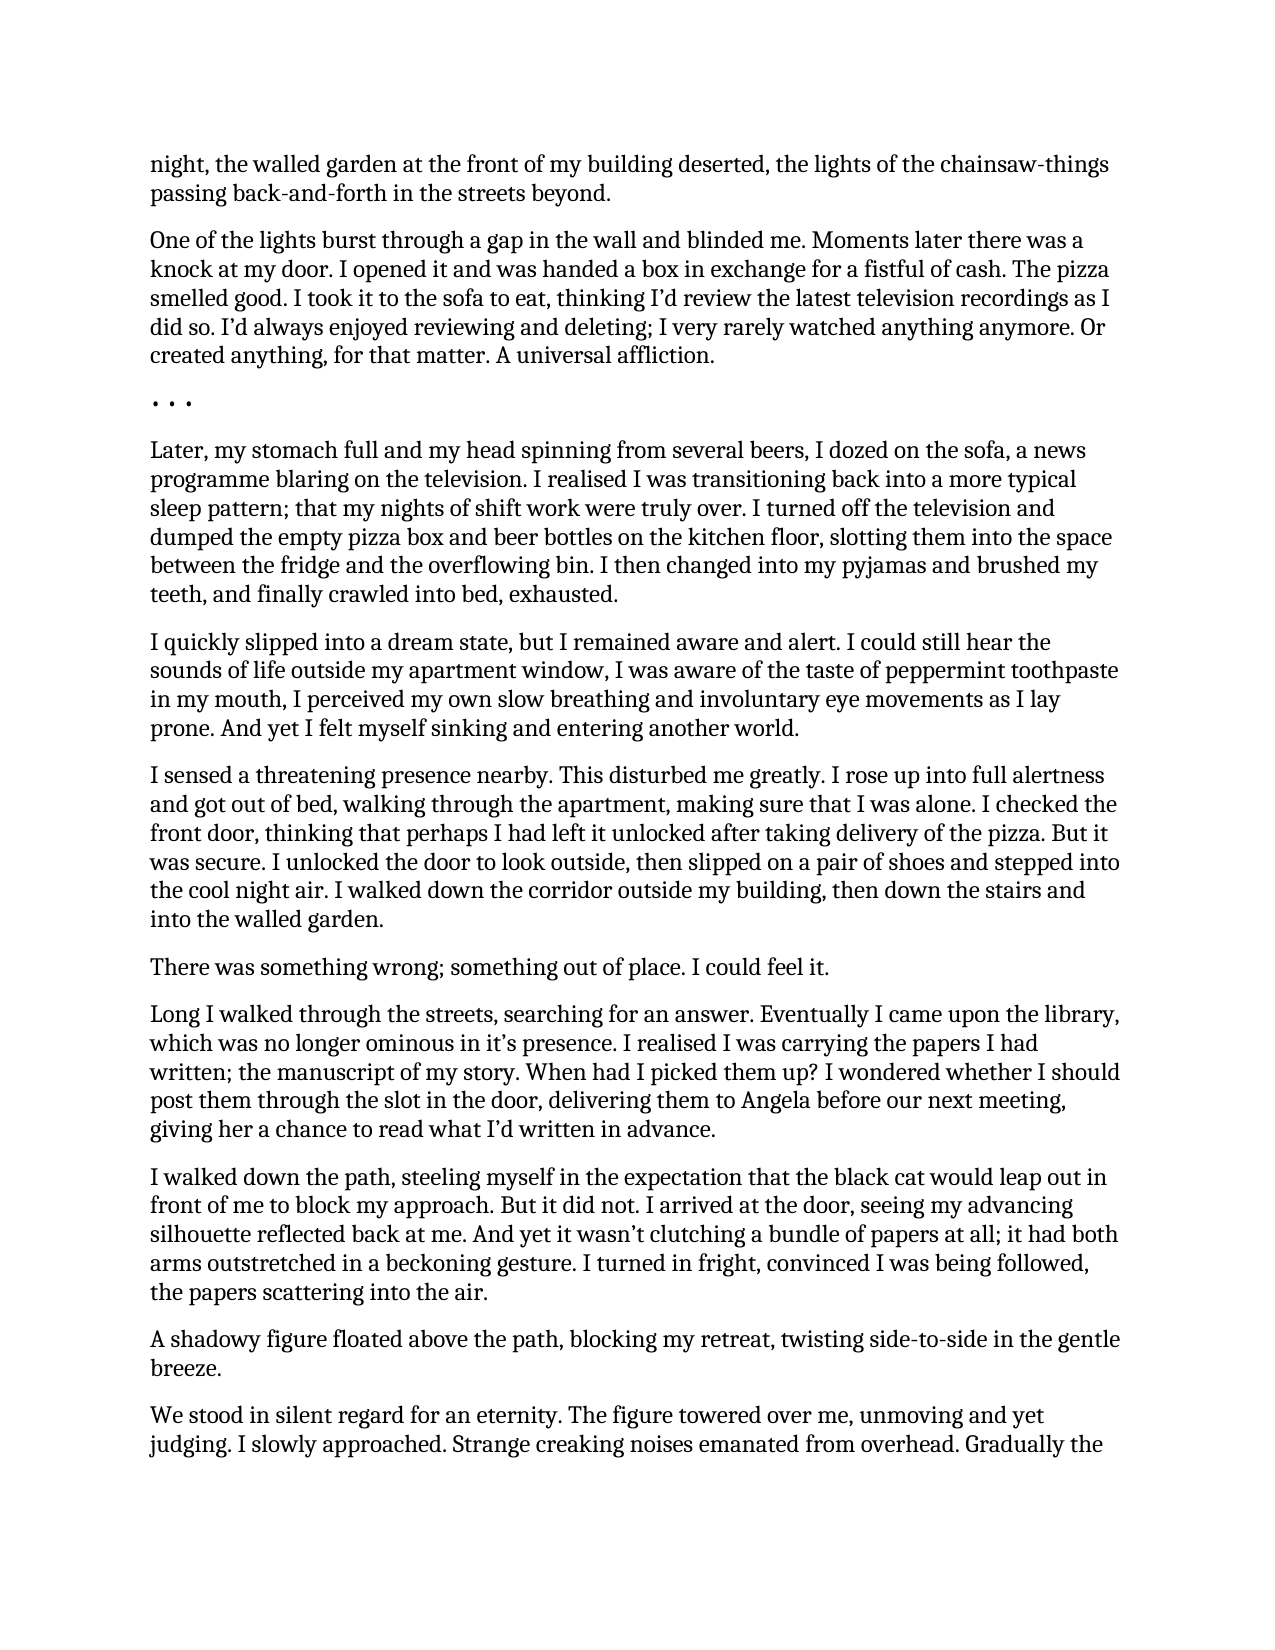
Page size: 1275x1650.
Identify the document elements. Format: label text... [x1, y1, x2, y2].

text One of the lights burst through a gap in the wall and blinded me. Moments later there was a knock at my door. I opened it and was handed a box in exchange for a fistful of cash. The pizza smelled good. I took it to the sofa to eat, thinking I’d review the latest television recordings as I did so. I’d always enjoyed reviewing and deleting; I very rarely watched anything anymore. Or created anything, for that matter. A universal affliction. [150, 226, 1125, 370]
text Long I walked through the streets, searching for an answer. Eventually I came upon the library, which was no longer ominous in it’s presence. I realised I was carrying the papers I had written; the manuscript of my story. When had I picked them up? I wondered whether I should post them through the slot in the door, delivering them to Angela before our next meeting, giving her a chance to read what I’d written in advance. [150, 1000, 1125, 1144]
text I walked down the path, steeling myself in the expectation that the black cat would leap out in front of me to block my approach. But it did not. I arrived at the door, seeing my advancing silhouette reflected back at me. And yet it wasn’t clutching a bundle of papers at all; it had both arms outstretched in a beckoning gesture. I turned in fright, convinced I was being followed, the papers scattering into the air. [150, 1162, 1125, 1306]
text A shadowy figure floated above the path, blocking my retreat, twisting side-to-side in the gentle breeze. [150, 1325, 1125, 1382]
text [150, 150, 1125, 207]
text • • • [150, 389, 1125, 417]
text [150, 1401, 1125, 1459]
text I sensed a threatening presence nearby. This disturbed me greatly. I rose up into full alertness and got out of bed, walking through the apartment, making sure that I was alone. I checked the front door, thinking that perhaps I had left it unlocked after taking delivery of the pizza. But it was secure. I unlocked the door to look outside, then slipped on a pair of shoes and stepped into the cool night air. I walked down the corridor outside my building, then down the stairs and into the walled garden. [150, 761, 1125, 934]
text There was something wrong; something out of place. I could feel it. [150, 952, 1125, 981]
text Later, my stomach full and my head spinning from several beers, I dozed on the sofa, a news programme blaring on the television. I realised I was transitioning back into a more typical sleep pattern; that my nights of shift work were truly over. I turned off the television and dumped the empty pizza box and beer bottles on the kitchen floor, slotting them into the space between the fridge and the overflowing bin. I then changed into my pyjamas and brushed my teeth, and finally crawled into bed, exhausted. [150, 436, 1125, 609]
text I quickly slipped into a dream state, but I remained aware and alert. I could still hear the sounds of life outside my apartment window, I was aware of the taste of peppermint toothpaste in my mouth, I perceived my own slow breathing and involuntary eye movements as I lay prone. And yet I felt myself sinking and entering another world. [150, 627, 1125, 742]
